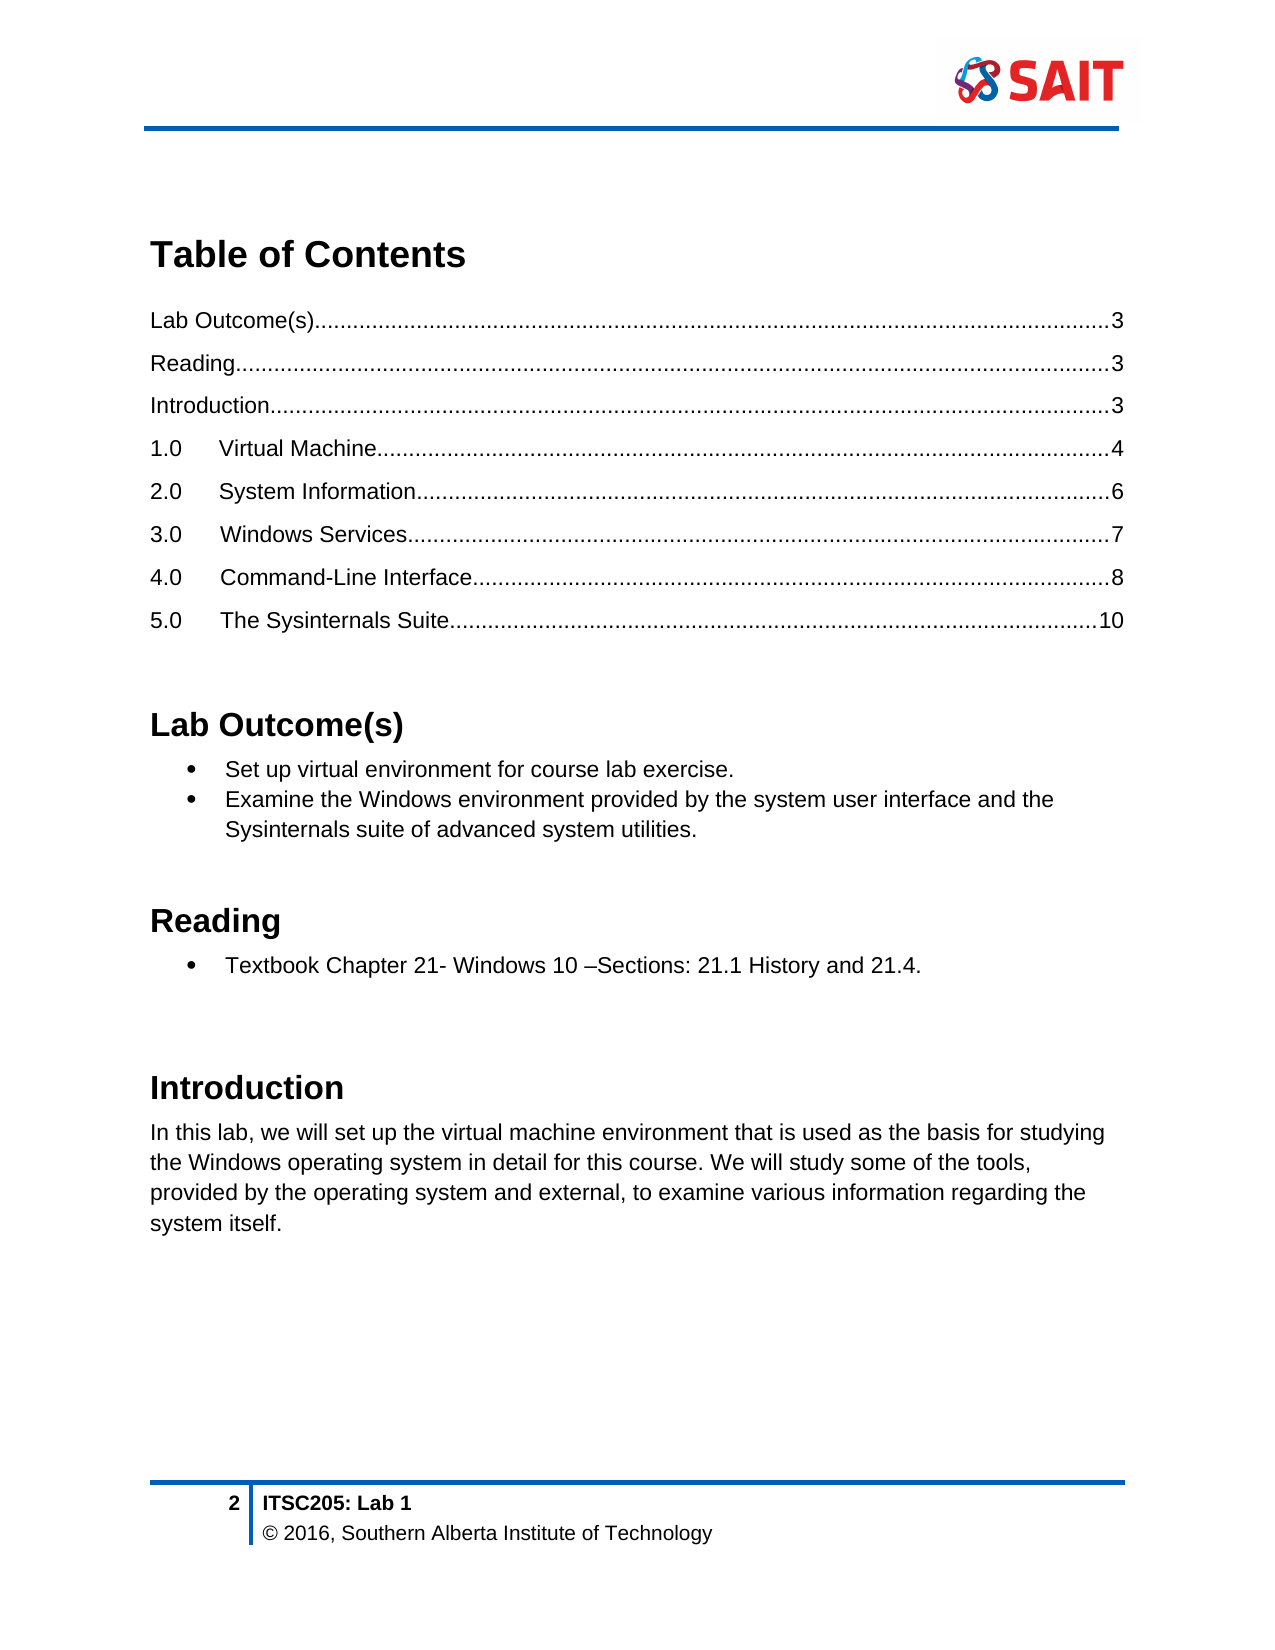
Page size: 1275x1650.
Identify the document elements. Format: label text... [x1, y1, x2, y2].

list Textbook Chapter 21- Windows 10 –Sections: 21.1 History and 21.4. [187, 952, 1125, 979]
list Set up virtual environment for course lab exercise. [187, 756, 1125, 782]
picture [935, 37, 1143, 123]
subtitle Lab Outcome(s) [150, 704, 1125, 743]
subtitle Reading [150, 901, 1125, 940]
text In this lab, we will set up the virtual machine environment that is used as the basis for studying the Windows operating system in detail for this course. We will study some of the tools, provided by the operating system and external, to examine various information regarding the system itself. [150, 1119, 1125, 1236]
subtitle Introduction [150, 1068, 1125, 1106]
list Examine the Windows environment provided by the system user interface and the Sysinternals suite of advanced system utilities. [187, 786, 1125, 842]
